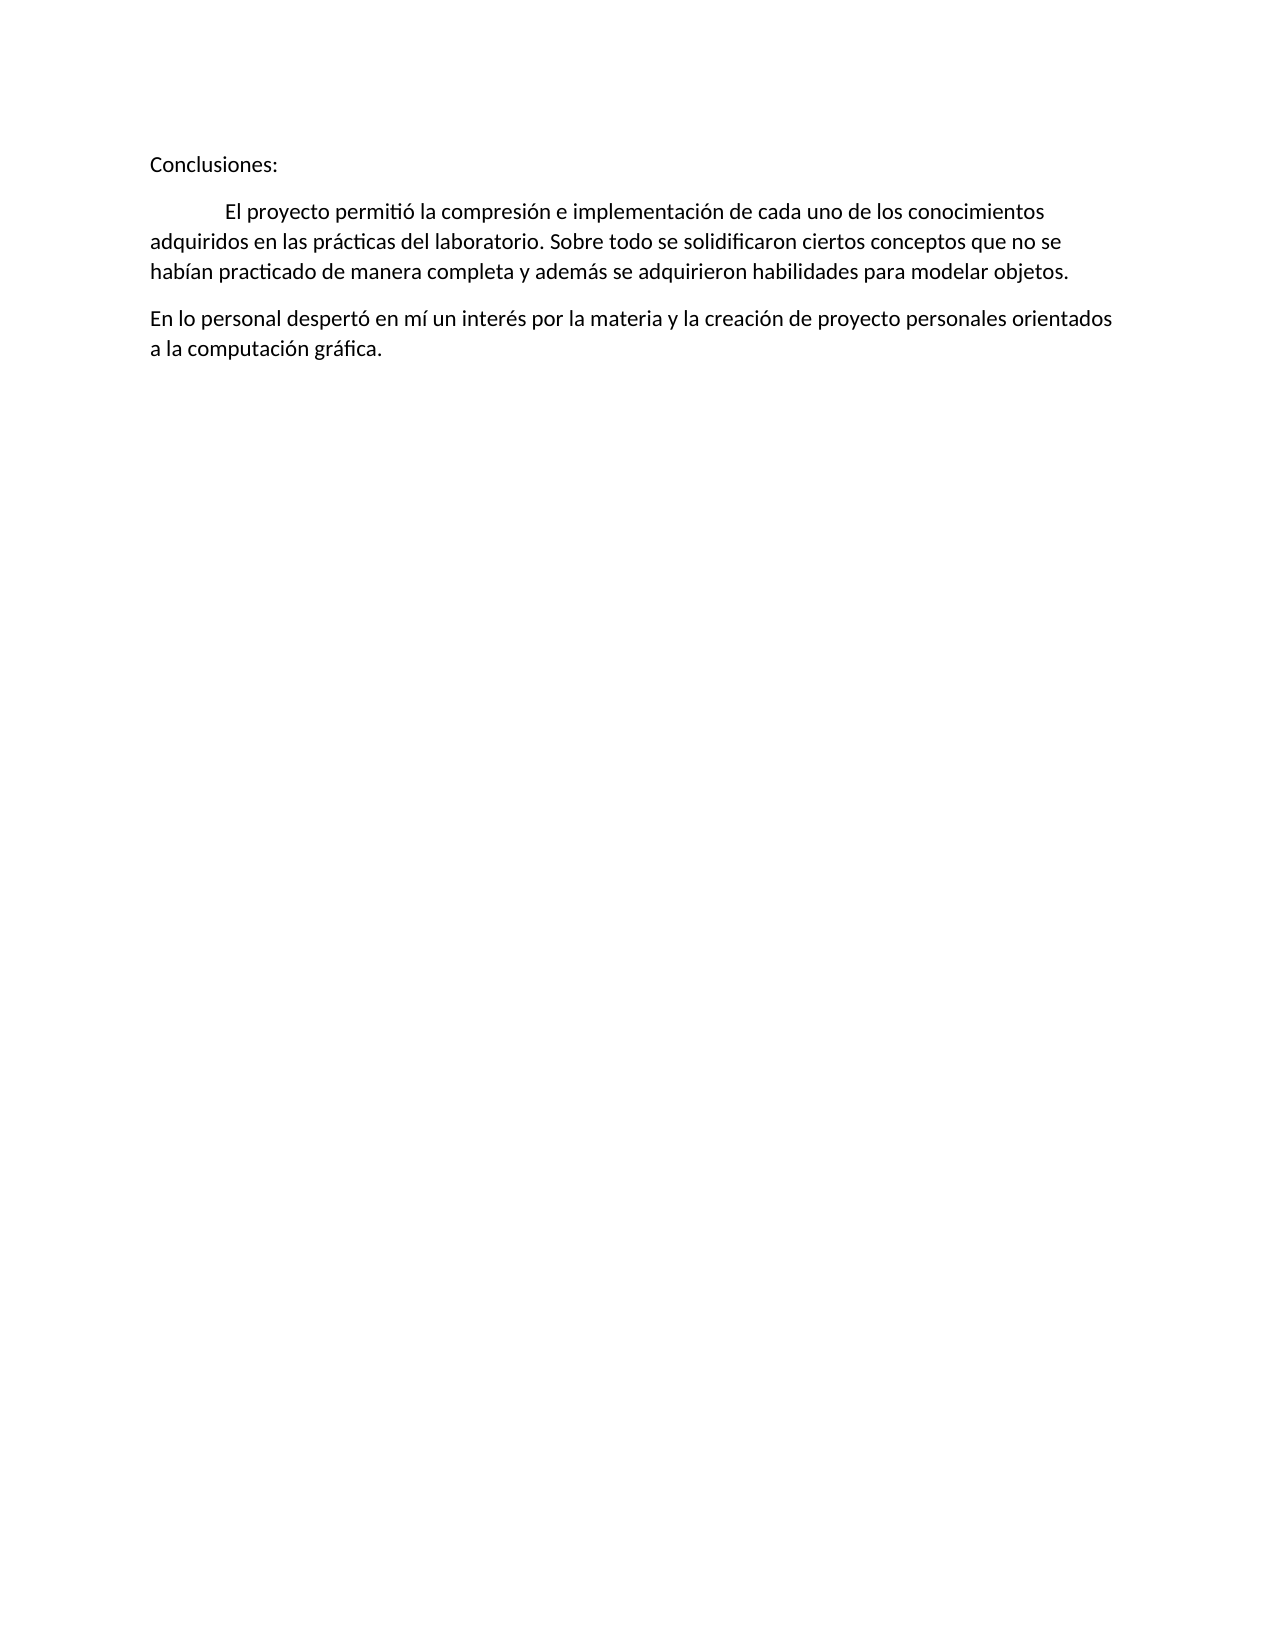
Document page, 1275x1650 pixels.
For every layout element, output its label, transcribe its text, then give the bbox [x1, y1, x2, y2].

text Conclusiones: [150, 150, 1125, 178]
text En lo personal despertó en mí un interés por la materia y la creación de proyecto personales orientados a la computación gráfica. [150, 304, 1125, 362]
text El proyecto permitió la compresión e implementación de cada uno de los conocimientos adquiridos en las prácticas del laboratorio. Sobre todo se solidificaron ciertos conceptos que no se habían practicado de manera completa y además se adquirieron habilidades para modelar objetos. [150, 197, 1125, 285]
